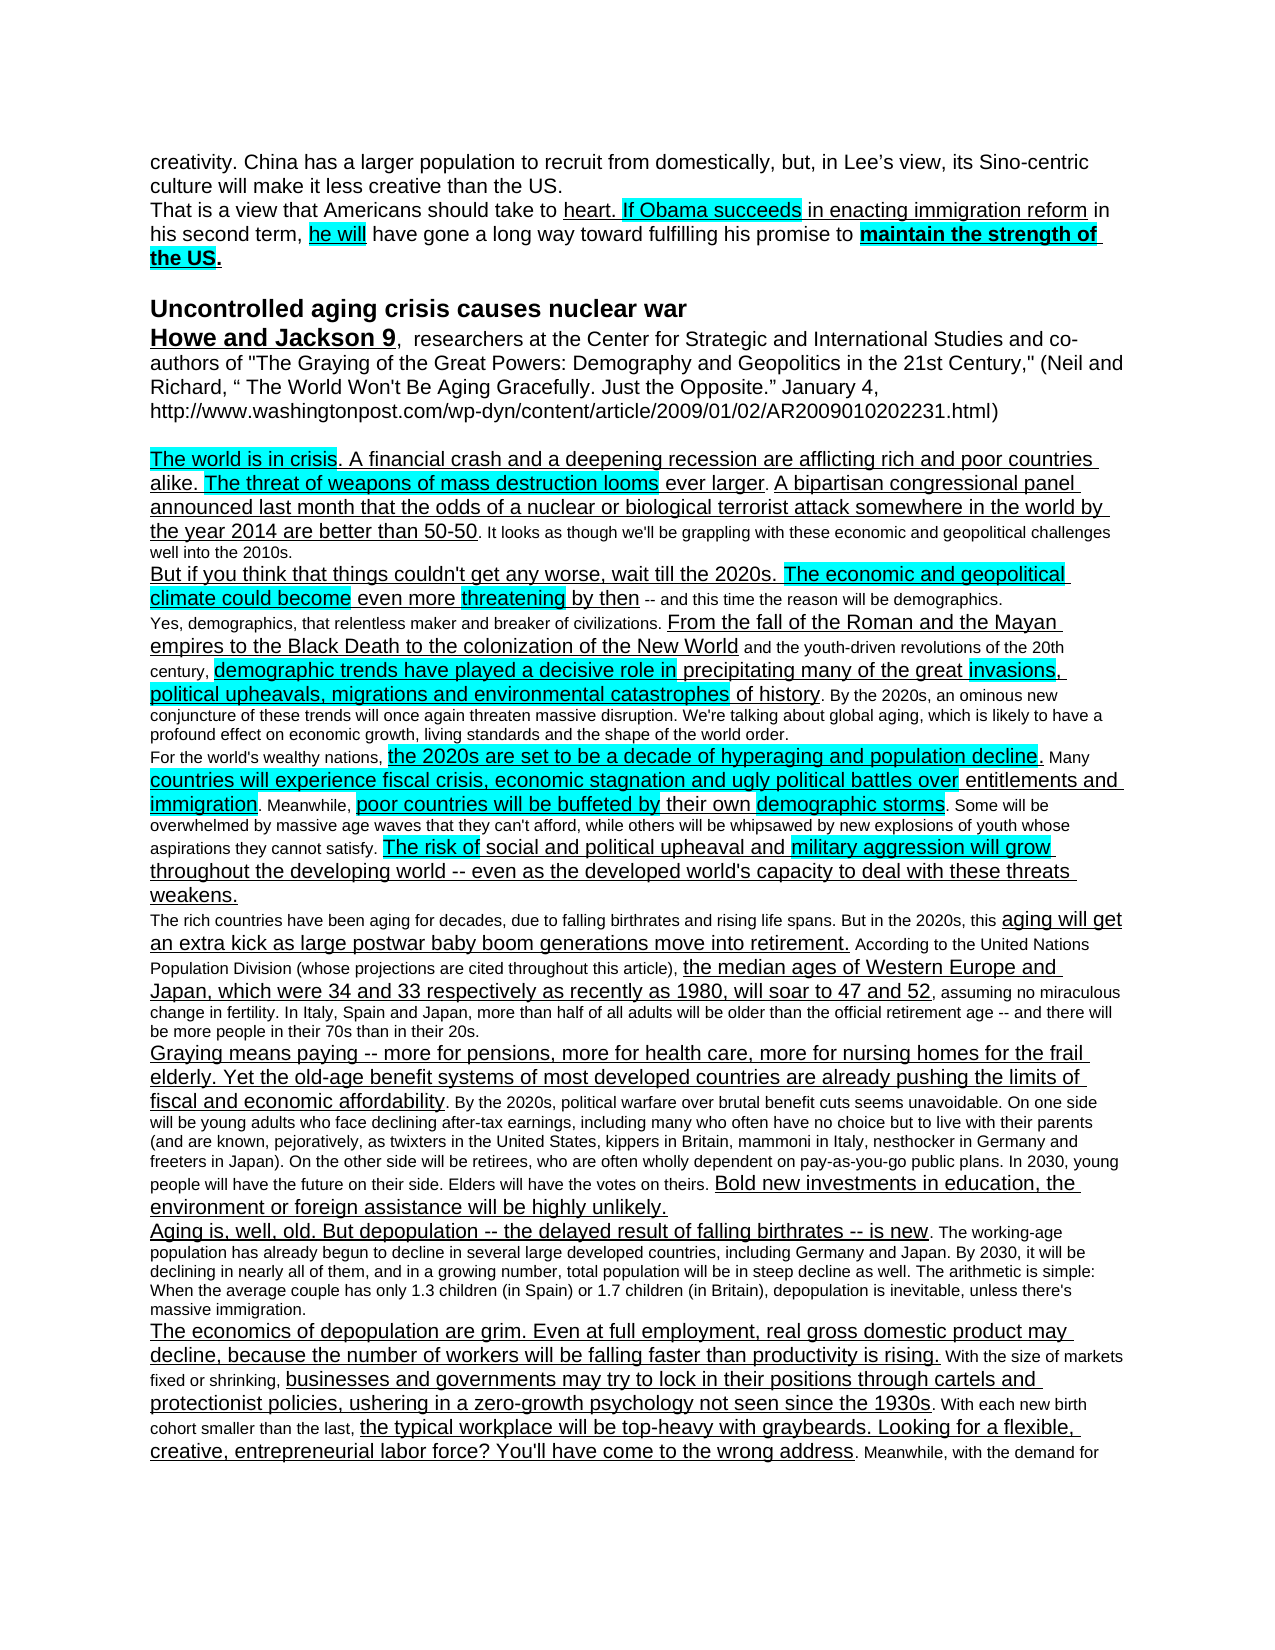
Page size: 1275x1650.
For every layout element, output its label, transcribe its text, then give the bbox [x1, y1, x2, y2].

text The world is in crisis. A financial crash and a deepening recession are afflicting rich and poor countries alike. The threat of weapons of mass destruction looms ever larger. A bipartisan congressional panel announced last month that the odds of a nuclear or biological terrorist attack somewhere in the world by the year 2014 are better than 50-50. It looks as though we'll be grappling with these economic and geopolitical challenges well into the 2010s. [150, 447, 1125, 562]
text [150, 150, 1125, 198]
text For the world's wealthy nations, the 2020s are set to be a decade of hyperaging and population decline. Many countries will experience fiscal crisis, economic stagnation and ugly political battles over entitlements and immigration. Meanwhile, poor countries will be buffeted by their own demographic storms. Some will be overwhelmed by massive age waves that they can't afford, while others will be whipsawed by new explosions of youth whose aspirations they cannot satisfy. The risk of social and political upheaval and military aggression will grow throughout the developing world -- even as the developed world's capacity to deal with these threats weakens. [150, 744, 1125, 907]
text Howe and Jackson 9, researchers at the Center for Strategic and International Studies and co-authors of "The Graying of the Great Powers: Demography and Geopolitics in the 21st Century," (Neil and Richard, “ The World Won't Be Aging Gracefully. Just the Opposite.” January 4, http://www.washingtonpost.com/wp-dyn/content/article/2009/01/02/AR2009010202231.html) [150, 322, 1125, 423]
text The rich countries have been aging for decades, due to falling birthrates and rising life spans. But in the 2020s, this aging will get an extra kick as large postwar baby boom generations move into retirement. According to the United Nations Population Division (whose projections are cited throughout this article), the median ages of Western Europe and Japan, which were 34 and 33 respectively as recently as 1980, will soar to 47 and 52, assuming no miraculous change in fertility. In Italy, Spain and Japan, more than half of all adults will be older than the official retirement age -- and there will be more people in their 70s than in their 20s. [150, 907, 1125, 1041]
text Graying means paying -- more for pensions, more for health care, more for nursing homes for the frail elderly. Yet the old-age benefit systems of most developed countries are already pushing the limits of fiscal and economic affordability. By the 2020s, political warfare over brutal benefit cuts seems unavoidable. On one side will be young adults who face declining after-tax earnings, including many who often have no choice but to live with their parents (and are known, pejoratively, as twixters in the United States, kippers in Britain, mammoni in Italy, nesthocker in Germany and freeters in Japan). On the other side will be retirees, who are often wholly dependent on pay-as-you-go public plans. In 2030, young people will have the future on their side. Elders will have the votes on theirs. Bold new investments in education, the environment or foreign assistance will be highly unlikely. [150, 1041, 1125, 1218]
text Yes, demographics, that relentless maker and breaker of civilizations. From the fall of the Roman and the Mayan empires to the Black Death to the colonization of the New World and the youth-driven revolutions of the 20th century, demographic trends have played a decisive role in precipitating many of the great invasions, political upheavals, migrations and environmental catastrophes of history. By the 2020s, an ominous new conjuncture of these trends will once again threaten massive disruption. We're talking about global aging, which is likely to have a profound effect on economic growth, living standards and the shape of the world order. [150, 610, 1125, 744]
text That is a view that Americans should take to heart. If Obama succeeds in enacting immigration reform in his second term, he will have gone a long way toward fulfilling his promise to maintain the strength of the US. [150, 198, 1125, 270]
text But if you think that things couldn't get any worse, wait till the 2020s. The economic and geopolitical climate could become even more threatening by then -- and this time the reason will be demographics. [150, 562, 1125, 610]
text Aging is, well, old. But depopulation -- the delayed result of falling birthrates -- is new. The working-age population has already begun to decline in several large developed countries, including Germany and Japan. By 2030, it will be declining in nearly all of them, and in a growing number, total population will be in steep decline as well. The arithmetic is simple: When the average couple has only 1.3 children (in Spain) or 1.7 children (in Britain), depopulation is inevitable, unless there's massive immigration. [150, 1218, 1125, 1319]
subtitle Uncontrolled aging crisis causes nuclear war [150, 294, 1125, 322]
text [150, 1319, 1125, 1463]
